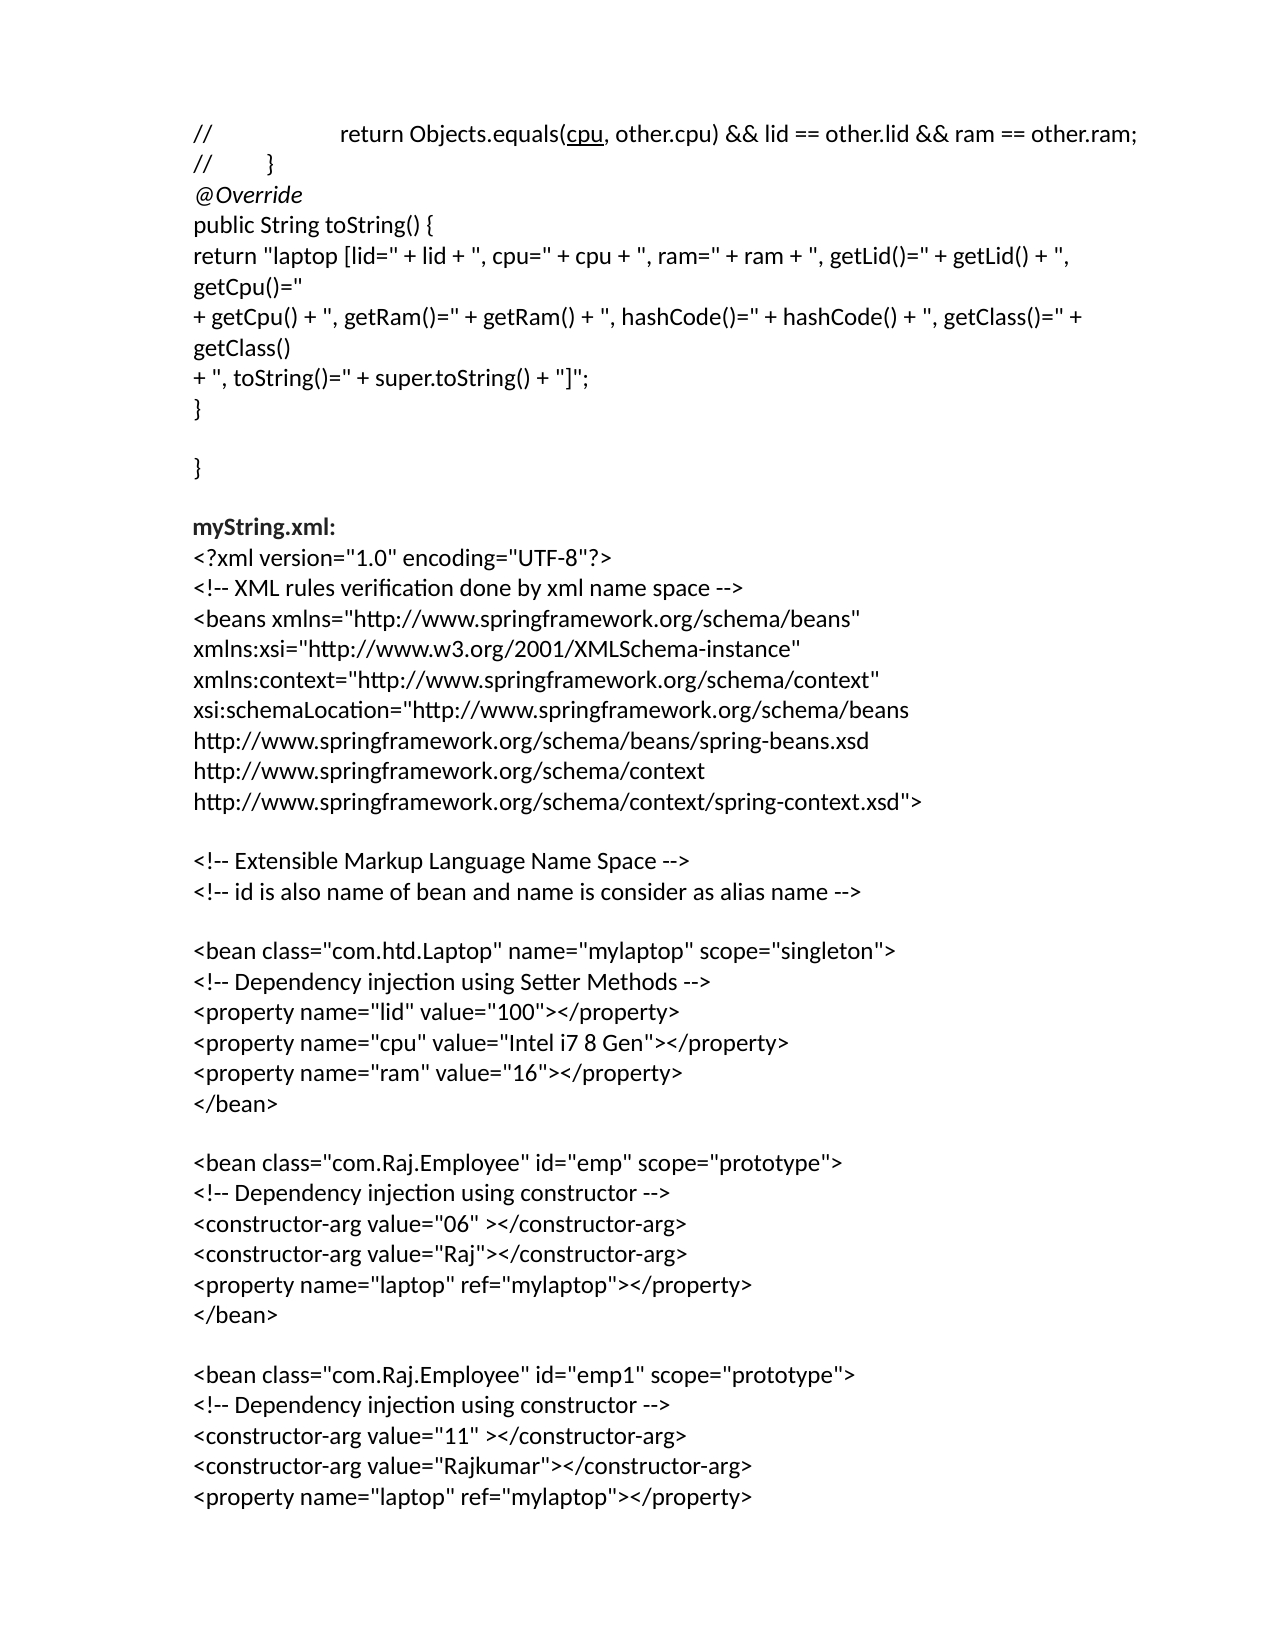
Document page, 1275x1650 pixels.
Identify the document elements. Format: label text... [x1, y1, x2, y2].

text <bean class="com.Raj.Employee" id="emp1" scope="prototype"> [193, 1359, 1157, 1389]
text @Override [193, 179, 1157, 210]
text + ", toString()=" + super.toString() + "]"; [193, 362, 1157, 393]
text } [193, 452, 1157, 483]
text <constructor-arg value="11" ></constructor-arg> [193, 1420, 1157, 1450]
text xsi:schemaLocation="http://www.springframework.org/schema/beans [193, 694, 1157, 725]
text </bean> [193, 1088, 1157, 1118]
text <beans xmlns="http://www.springframework.org/schema/beans" [193, 603, 1157, 633]
text <!-- Dependency injection using constructor --> [193, 1177, 1157, 1208]
text xmlns:xsi="http://www.w3.org/2001/XMLSchema-instance" [193, 633, 1157, 664]
text public String toString() { [193, 210, 1157, 240]
text http://www.springframework.org/schema/beans/spring-beans.xsd [193, 725, 1157, 756]
text <property name="laptop" ref="mylaptop"></property> [193, 1269, 1157, 1299]
text // } [193, 149, 1157, 179]
text <!-- XML rules verification done by xml name space --> [193, 572, 1157, 603]
text <!-- Extensible Markup Language Name Space --> [193, 845, 1157, 876]
text <property name="laptop" ref="mylaptop"></property> [193, 1481, 1157, 1511]
text } [193, 393, 1157, 423]
text <constructor-arg value="06" ></constructor-arg> [193, 1208, 1157, 1238]
text <?xml version="1.0" encoding="UTF-8"?> [193, 542, 1157, 572]
text <!-- Dependency injection using constructor --> [193, 1389, 1157, 1420]
text <bean class="com.Raj.Employee" id="emp" scope="prototype"> [193, 1147, 1157, 1177]
text xmlns:context="http://www.springframework.org/schema/context" [193, 664, 1157, 694]
text http://www.springframework.org/schema/context/spring-context.xsd"> [193, 786, 1157, 817]
text // return Objects.equals(cpu, other.cpu) && lid == other.lid && ram == other.ram; [193, 118, 1157, 149]
text <!-- id is also name of bean and name is consider as alias name --> [193, 876, 1157, 906]
text myString.xml: [118, 511, 1157, 542]
text <property name="cpu" value="Intel i7 8 Gen"></property> [193, 1027, 1157, 1057]
text return "laptop [lid=" + lid + ", cpu=" + cpu + ", ram=" + ram + ", getLid()=" + getLid() + ", getCpu()=" [193, 240, 1157, 301]
text + getCpu() + ", getRam()=" + getRam() + ", hashCode()=" + hashCode() + ", getClass()=" + getClass() [193, 301, 1157, 362]
text <property name="ram" value="16"></property> [193, 1057, 1157, 1088]
text http://www.springframework.org/schema/context [193, 756, 1157, 786]
text <bean class="com.htd.Laptop" name="mylaptop" scope="singleton"> [193, 935, 1157, 966]
text <constructor-arg value="Raj"></constructor-arg> [193, 1238, 1157, 1269]
text <!-- Dependency injection using Setter Methods --> [193, 966, 1157, 996]
text <constructor-arg value="Rajkumar"></constructor-arg> [193, 1450, 1157, 1481]
text </bean> [193, 1299, 1157, 1330]
text <property name="lid" value="100"></property> [193, 996, 1157, 1027]
